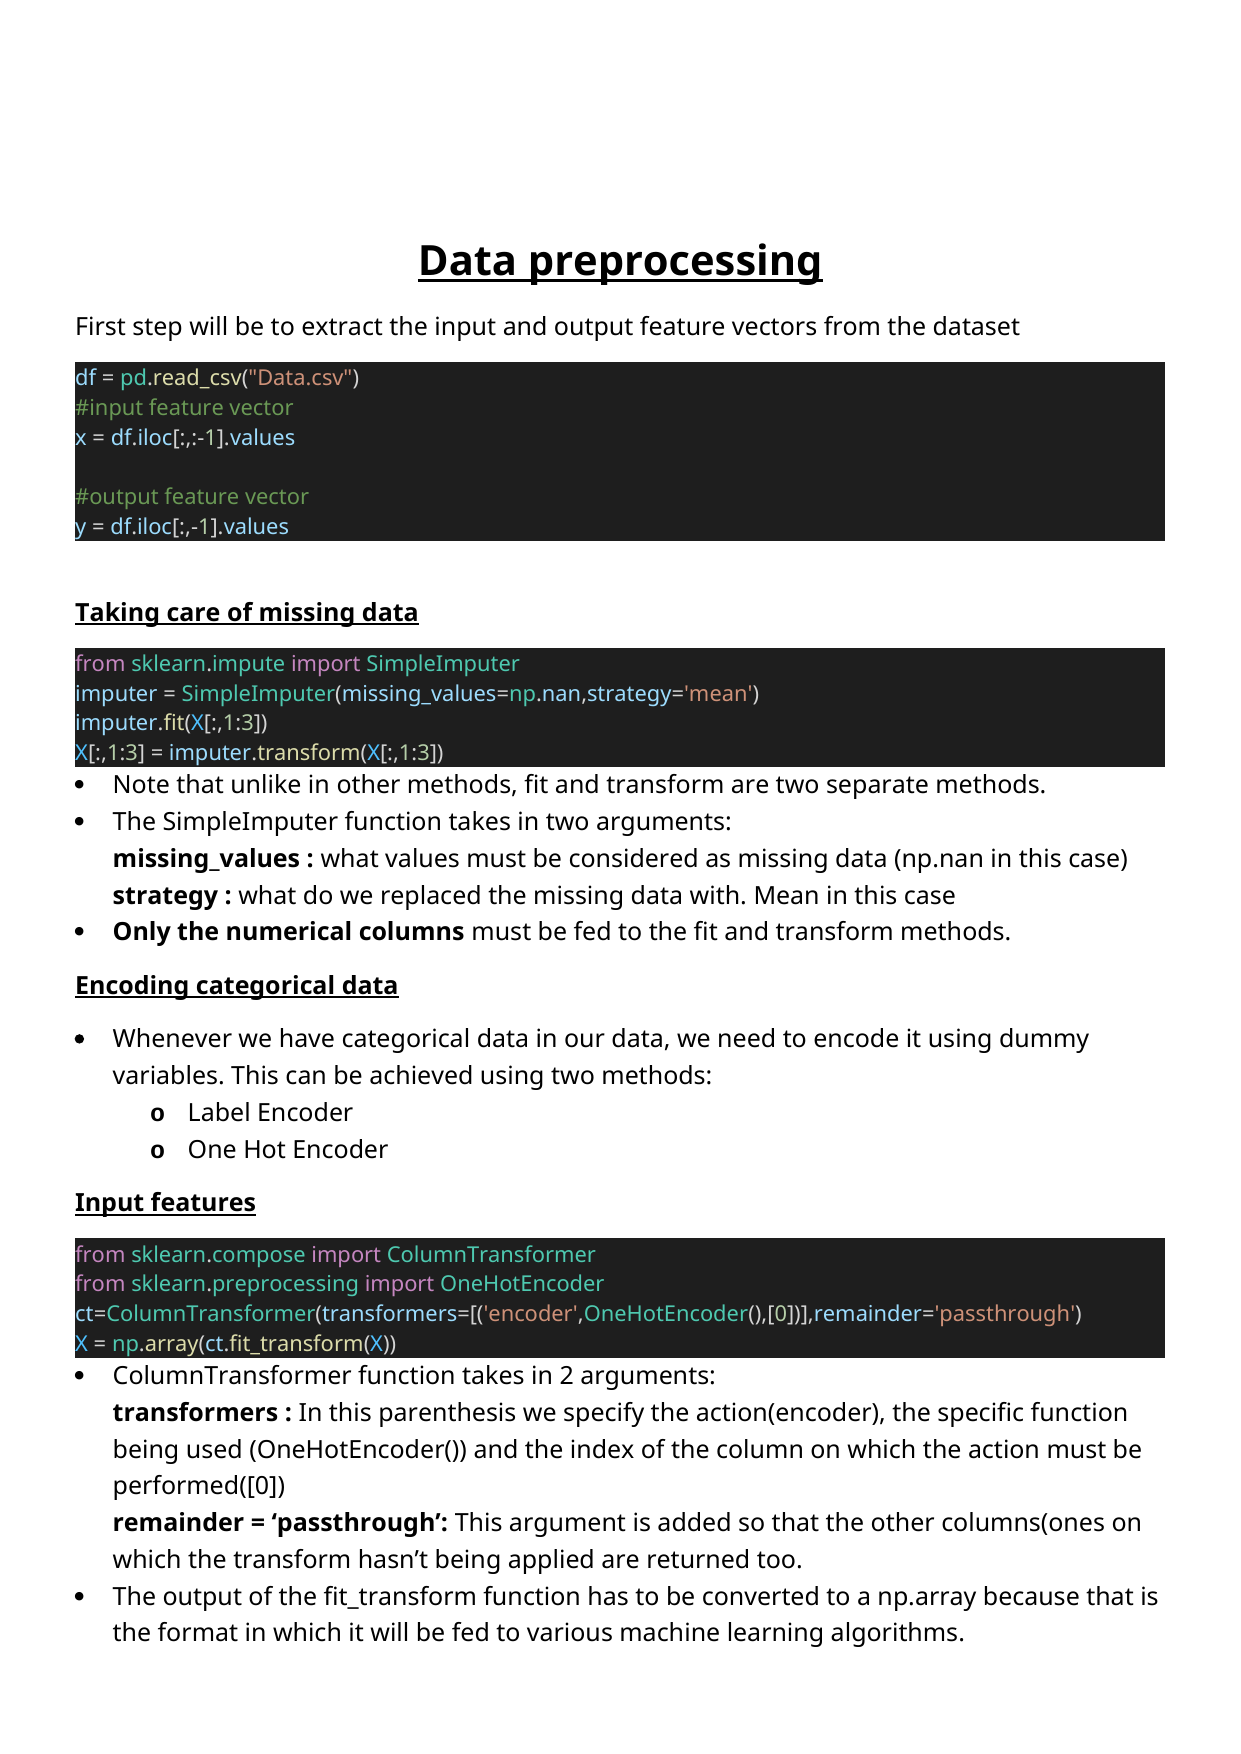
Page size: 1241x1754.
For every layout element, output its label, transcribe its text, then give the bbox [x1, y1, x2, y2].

text Encoding categorical data [75, 967, 1165, 1002]
text Input features [75, 1185, 1165, 1219]
list Whenever we have categorical data in our data, we need to encode it using dummy variables. This can be achieved using two methods: [75, 1021, 1165, 1092]
list The output of the fit_transform function has to be converted to a np.array because that is the format in which it will be fed to various machine learning algorithms. [75, 1578, 1165, 1649]
text imputer.fit(X[:,1:3]) [75, 707, 1165, 737]
text X[:,1:3] = imputer.transform(X[:,1:3]) [75, 737, 1165, 767]
text #output feature vector [75, 481, 1165, 511]
text from sklearn.preprocessing import OneHotEncoder [75, 1268, 1165, 1298]
list Label Encoder [150, 1094, 1165, 1129]
list ColumnTransformer function takes in 2 arguments: [75, 1358, 1165, 1392]
text from sklearn.compose import ColumnTransformer [75, 1238, 1165, 1268]
text df = pd.read_csv("Data.csv") [75, 362, 1165, 392]
list missing_values : what values must be considered as missing data (np.nan in this case) [112, 841, 1165, 874]
list strategy : what do we replaced the missing data with. Mean in this case [112, 877, 1165, 911]
list One Hot Encoder [150, 1131, 1165, 1166]
text y = df.iloc[:,-1].values [75, 511, 1165, 541]
list remainder = ‘passthrough’: This argument is added so that the other columns(ones on which the transform hasn’t being applied are returned too. [112, 1505, 1165, 1576]
list The SimpleImputer function takes in two arguments: [75, 804, 1165, 838]
text #input feature vector [75, 392, 1165, 422]
text x = df.iloc[:,:-1].values [75, 422, 1165, 452]
text ct=ColumnTransformer(transformers=[('encoder',OneHotEncoder(),[0])],remainder='passthrough') [75, 1298, 1165, 1328]
text imputer = SimpleImputer(missing_values=np.nan,strategy='mean') [75, 678, 1165, 707]
text Data preprocessing [75, 231, 1165, 288]
text X = np.array(ct.fit_transform(X)) [75, 1328, 1165, 1358]
text Taking care of missing data [75, 594, 1165, 628]
list Only the numerical columns must be fed to the fit and transform methods. [75, 914, 1165, 948]
text First step will be to extract the input and output feature vectors from the dataset [75, 309, 1165, 343]
text from sklearn.impute import SimpleImputer [75, 648, 1165, 678]
list Note that unlike in other methods, fit and transform are two separate methods. [75, 767, 1165, 801]
list transformers : In this parenthesis we specify the action(encoder), the specific function being used (OneHotEncoder()) and the index of the column on which the action must be performed([0]) [112, 1394, 1165, 1502]
